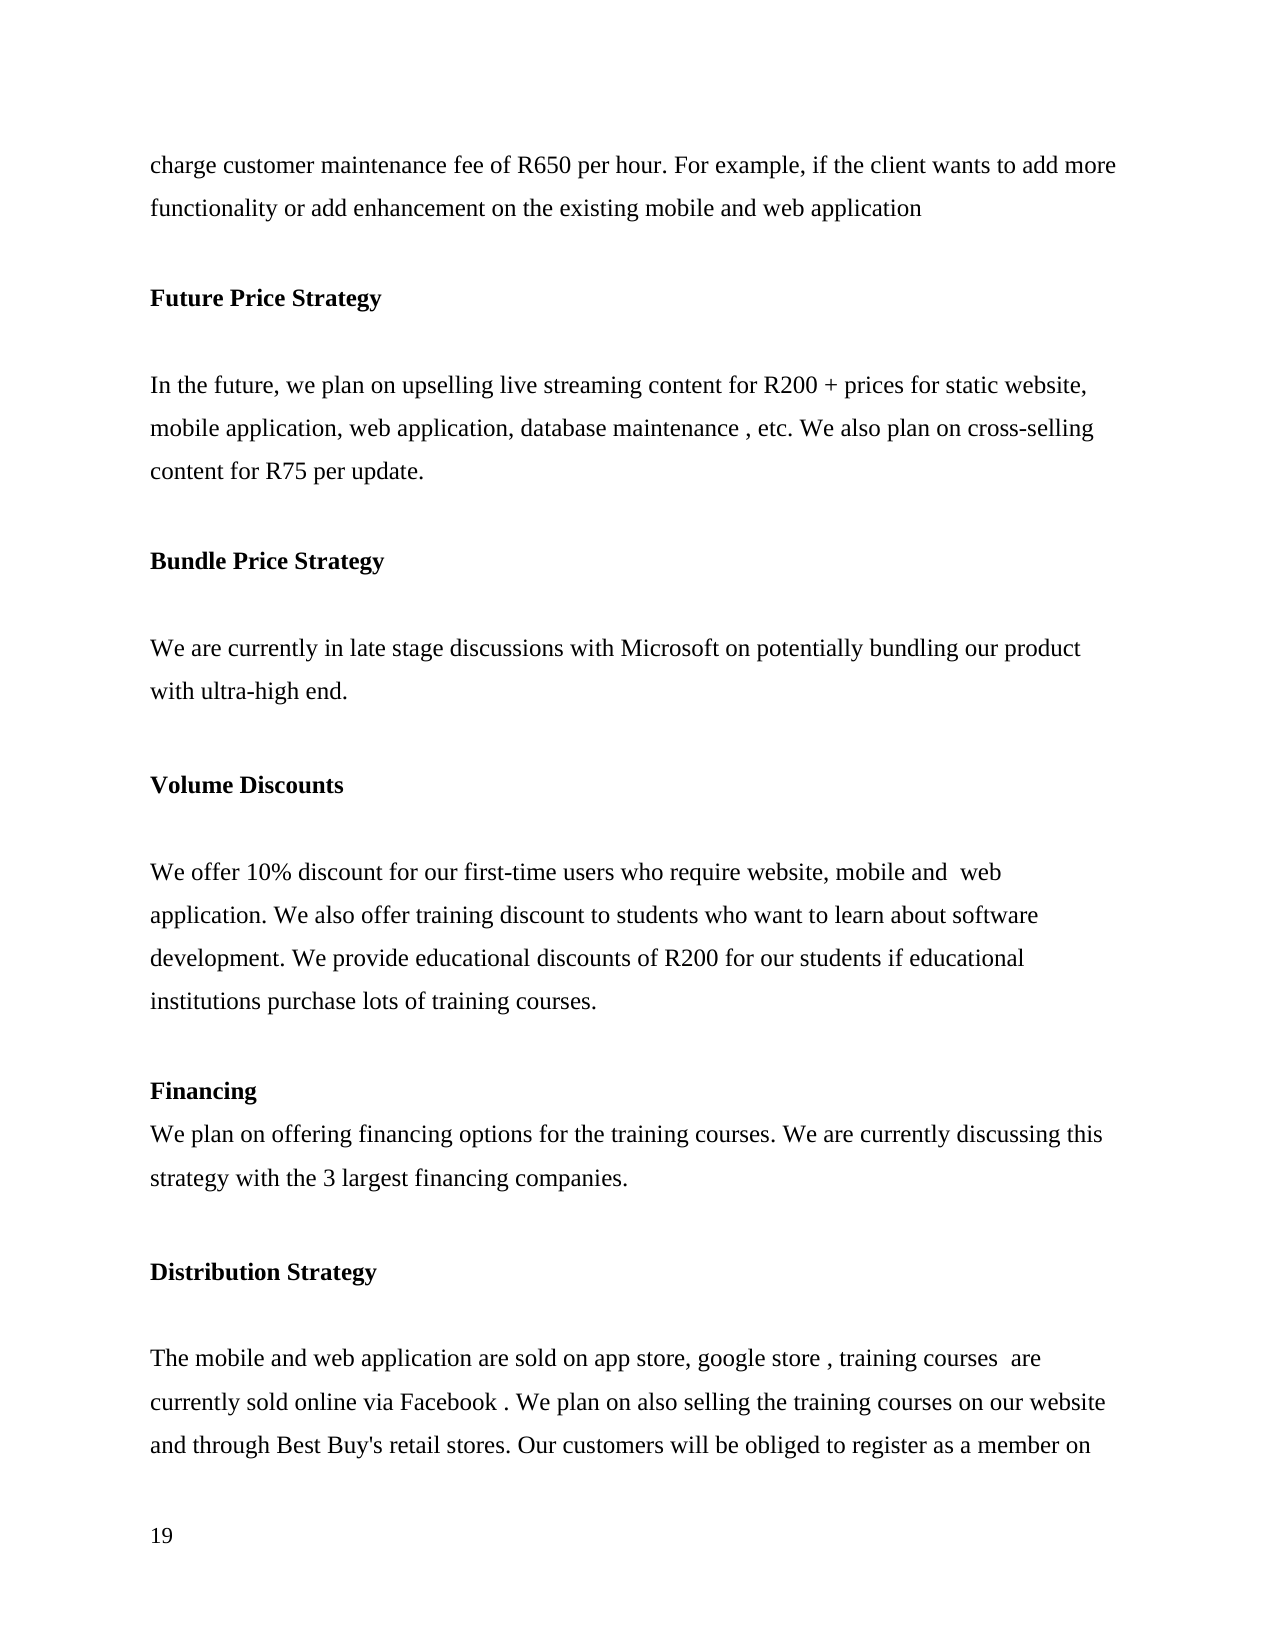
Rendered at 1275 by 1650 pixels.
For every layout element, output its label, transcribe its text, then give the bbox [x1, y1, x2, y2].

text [150, 1343, 1125, 1458]
text We offer 10% discount for our first-time users who require website, mobile and web application. We also offer training discount to students who want to learn about software development. We provide educational discounts of R200 for our students if educational institutions purchase lots of training courses. [150, 857, 1125, 1015]
text In the future, we plan on upselling live streaming content for R200 + prices for static website, mobile application, web application, database maintenance , etc. We also plan on cross-selling content for R75 per update. [150, 370, 1125, 485]
subtitle Volume Discounts [150, 770, 1125, 799]
subtitle Bundle Price Strategy [150, 546, 1125, 575]
subtitle Financing [150, 1076, 1125, 1105]
subtitle Future Price Strategy [150, 283, 1125, 312]
text We plan on offering financing options for the training courses. We are currently discussing this strategy with the 3 largest financing companies. [150, 1119, 1125, 1191]
text We are currently in late stage discussions with Microsoft on potentially bundling our product with ultra-high end. [150, 633, 1125, 704]
subtitle Distribution Strategy [150, 1257, 1125, 1286]
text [150, 150, 1125, 265]
